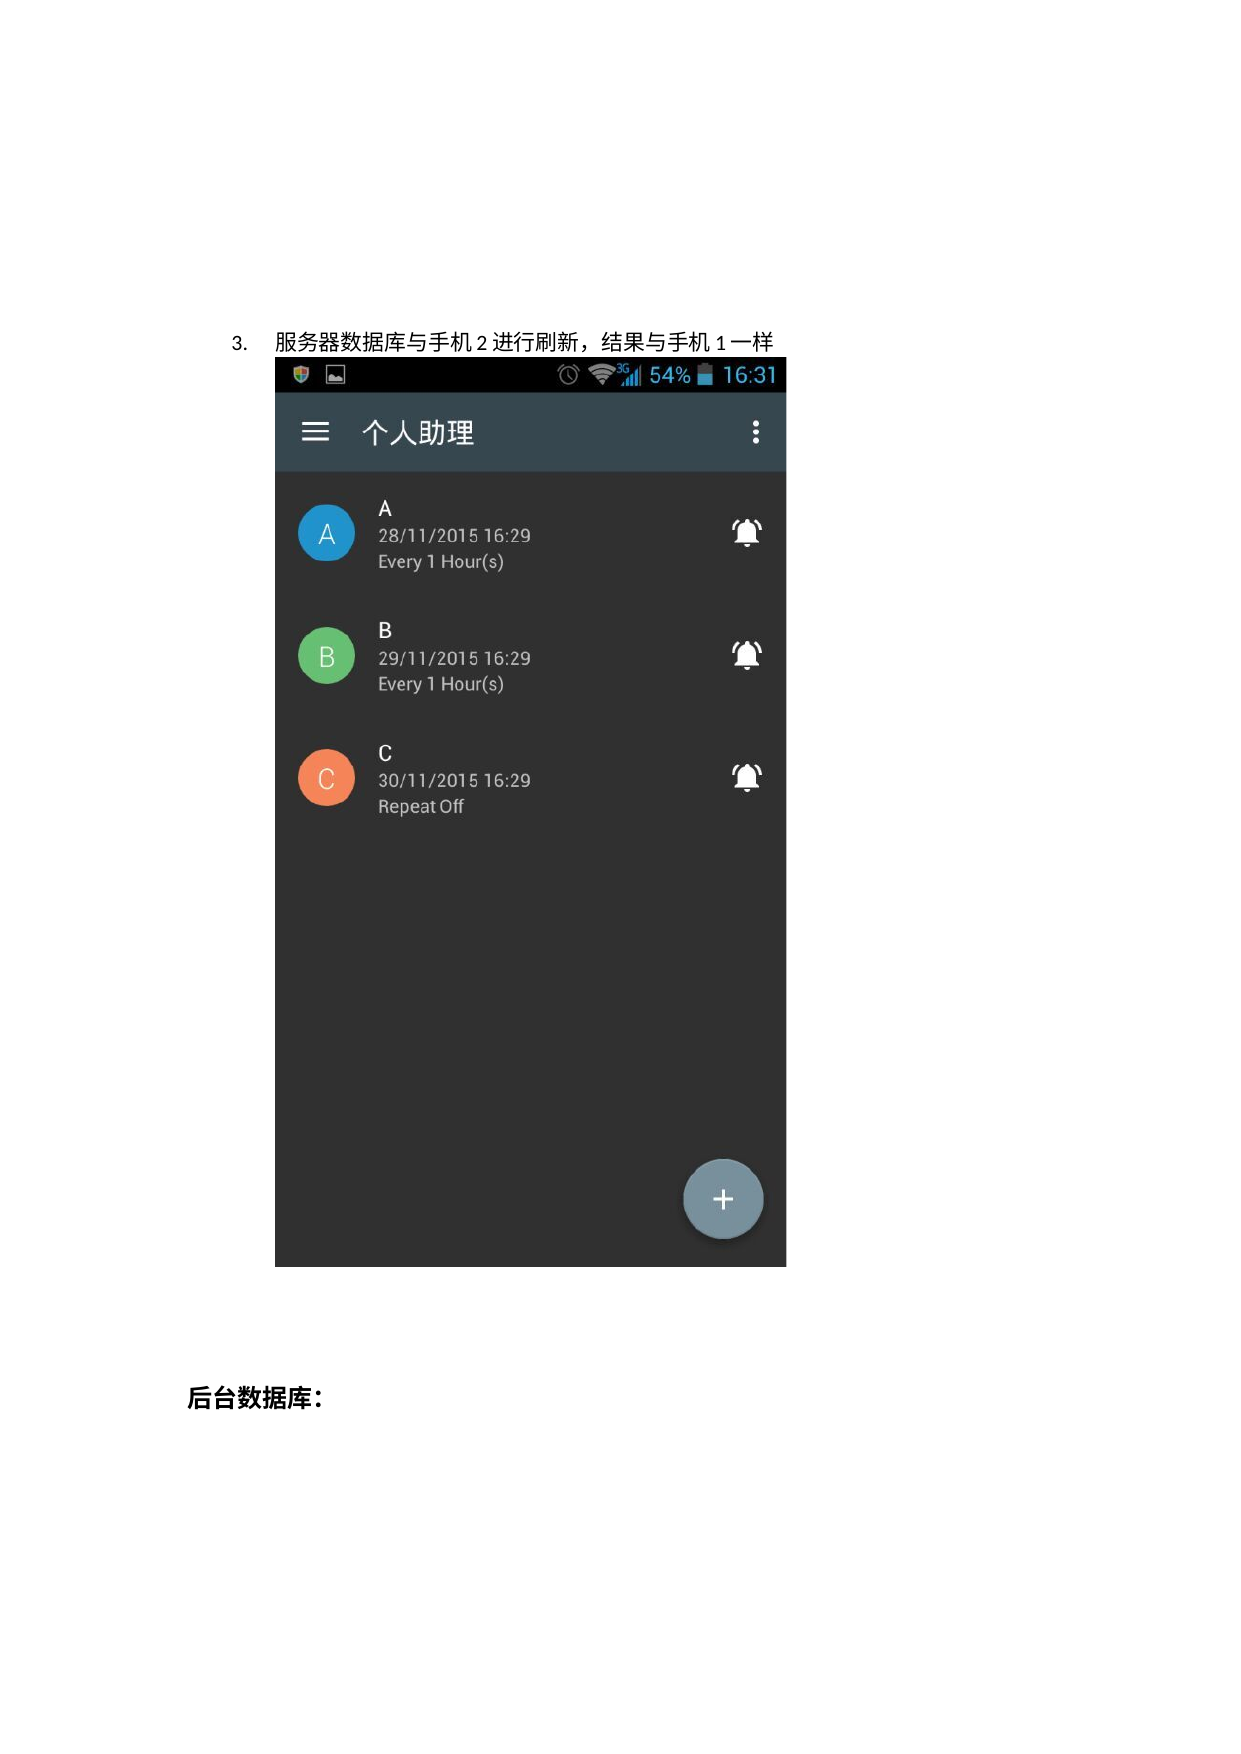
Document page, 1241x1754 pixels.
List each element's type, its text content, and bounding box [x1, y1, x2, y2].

picture [275, 357, 787, 1267]
text 后台数据库： [187, 1364, 1053, 1429]
list 服务器数据库与手机2进行刷新，结果与手机1一样 [231, 324, 1053, 357]
